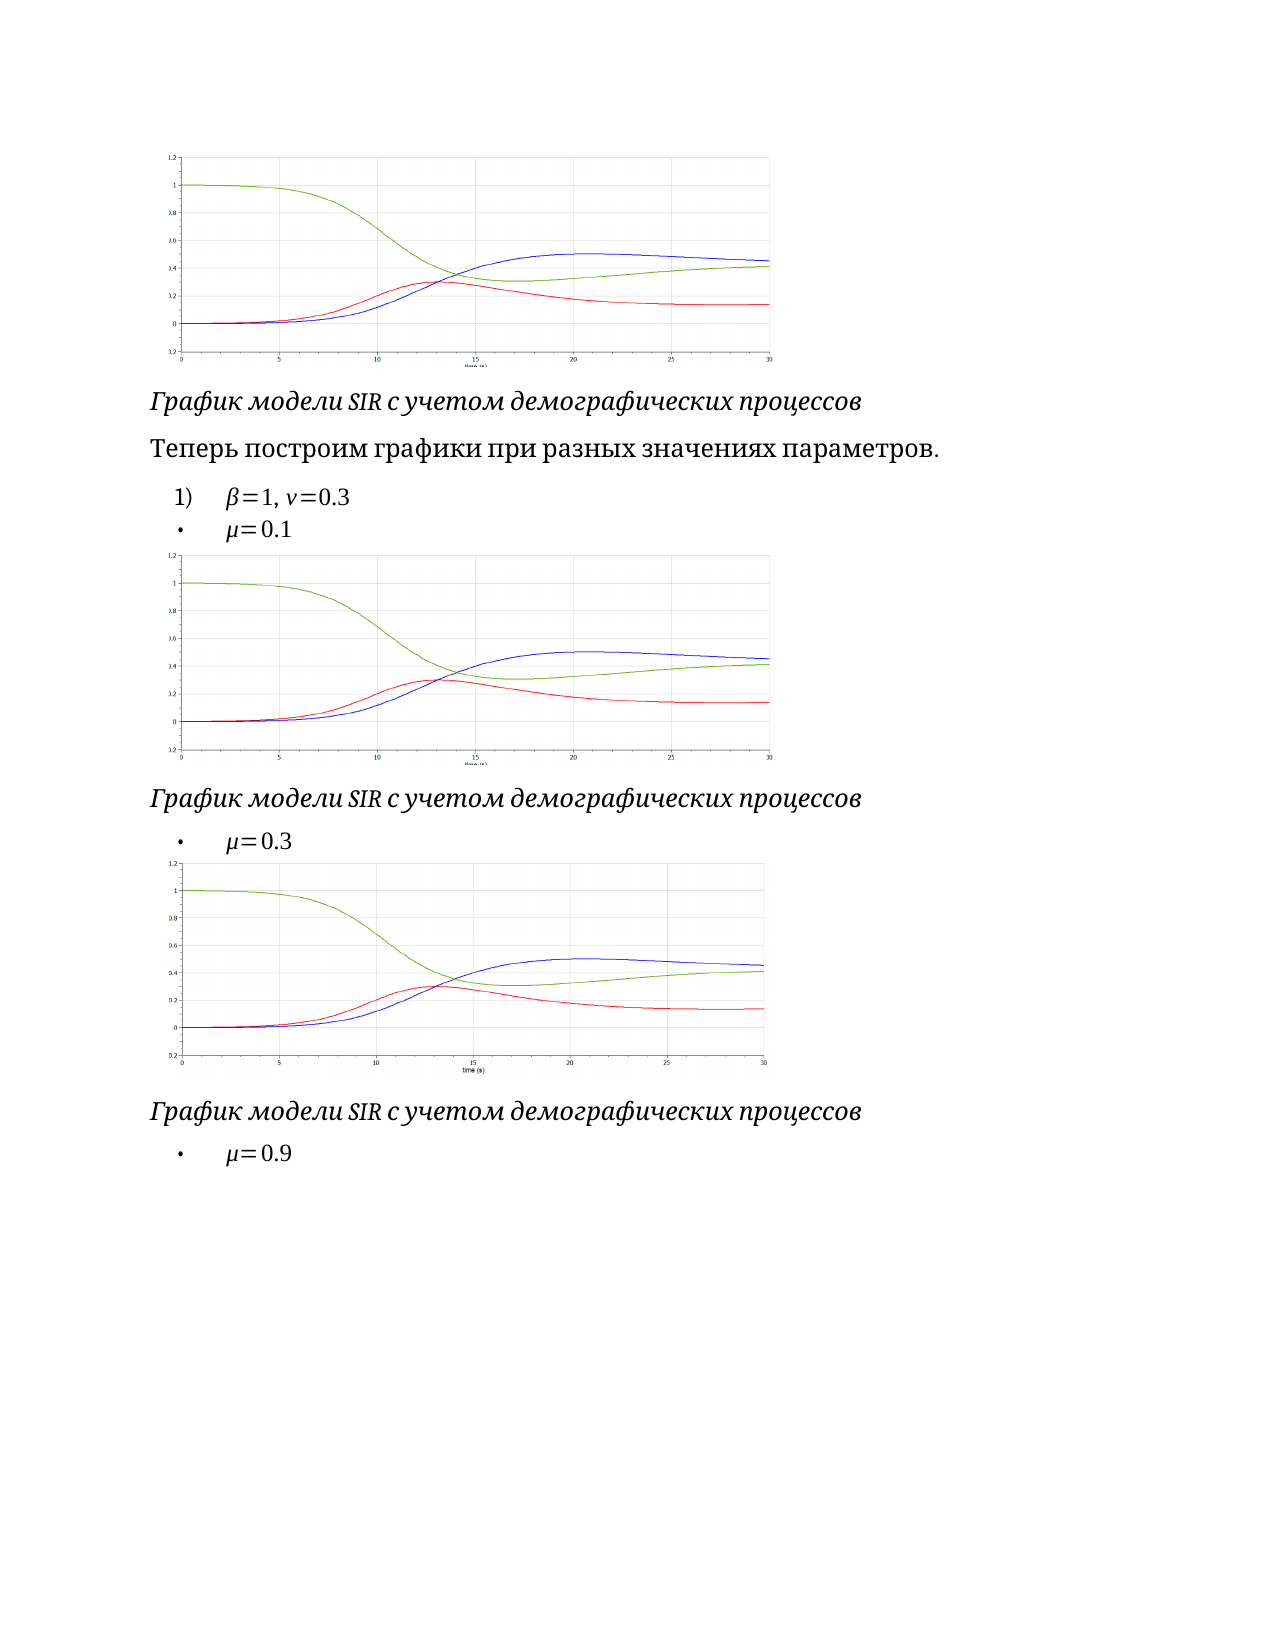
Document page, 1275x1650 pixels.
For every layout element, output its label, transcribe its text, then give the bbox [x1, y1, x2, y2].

picture [168, 859, 782, 1077]
text Теперь построим графики при разных значениях параметров. [150, 435, 1125, 464]
text График модели SIR с учетом демографических процессов [150, 1097, 1125, 1126]
text График модели SIR с учетом демографических процессов [150, 388, 1125, 416]
list , [175, 483, 1125, 511]
picture [168, 150, 782, 367]
text График модели SIR с учетом демографических процессов [150, 785, 1125, 814]
picture [168, 547, 782, 765]
